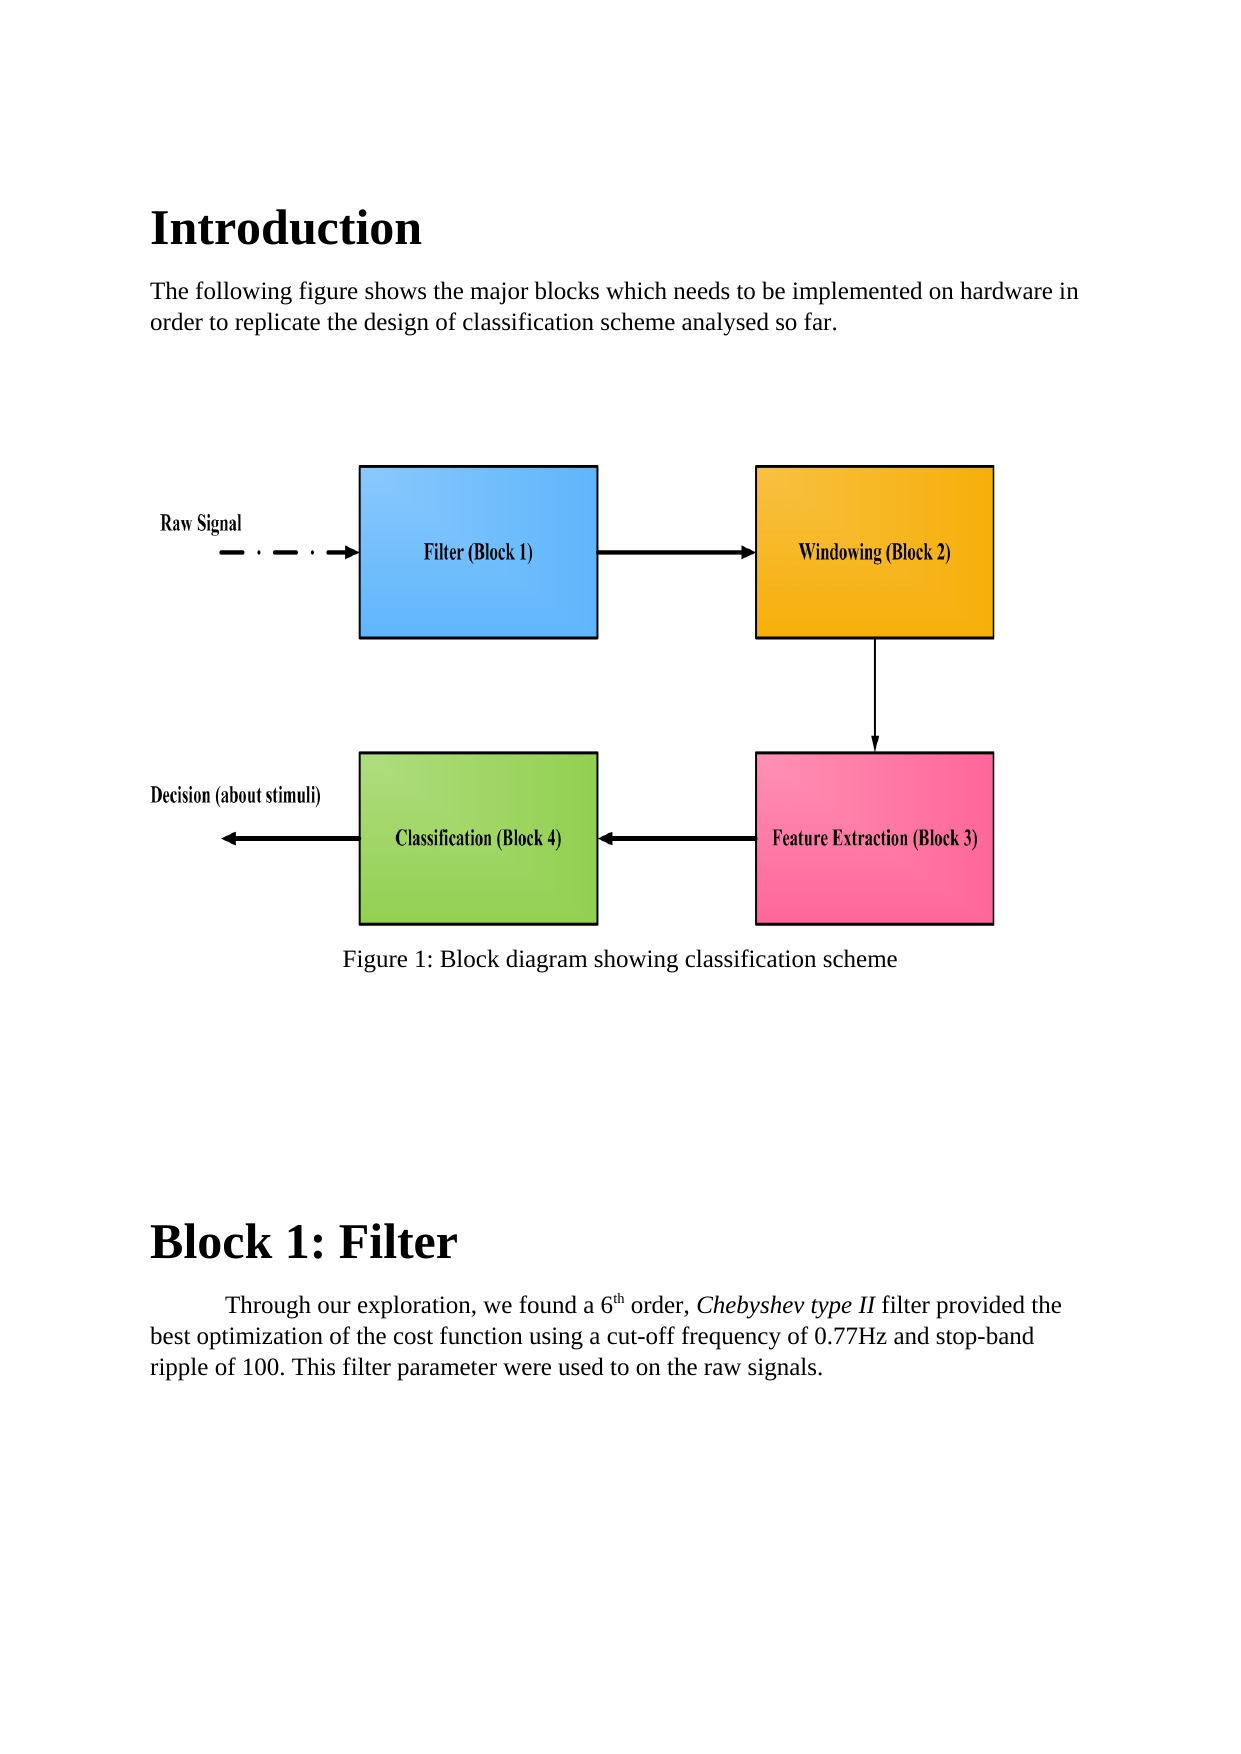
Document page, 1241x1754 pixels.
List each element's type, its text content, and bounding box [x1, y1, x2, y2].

text The following figure shows the major blocks which needs to be implemented on hardware in order to replicate the design of classification scheme analysed so far. [150, 276, 1090, 336]
text Through our exploration, we found a 6th order, Chebyshev type II filter provided the best optimization of the cost function using a cut-off frequency of 0.77Hz and stop-band ripple of 100. This filter parameter were used to on the raw signals. [150, 1290, 1090, 1381]
text Block 1: Filter [150, 1212, 1090, 1269]
text Introduction [150, 198, 1090, 255]
picture [150, 465, 995, 926]
